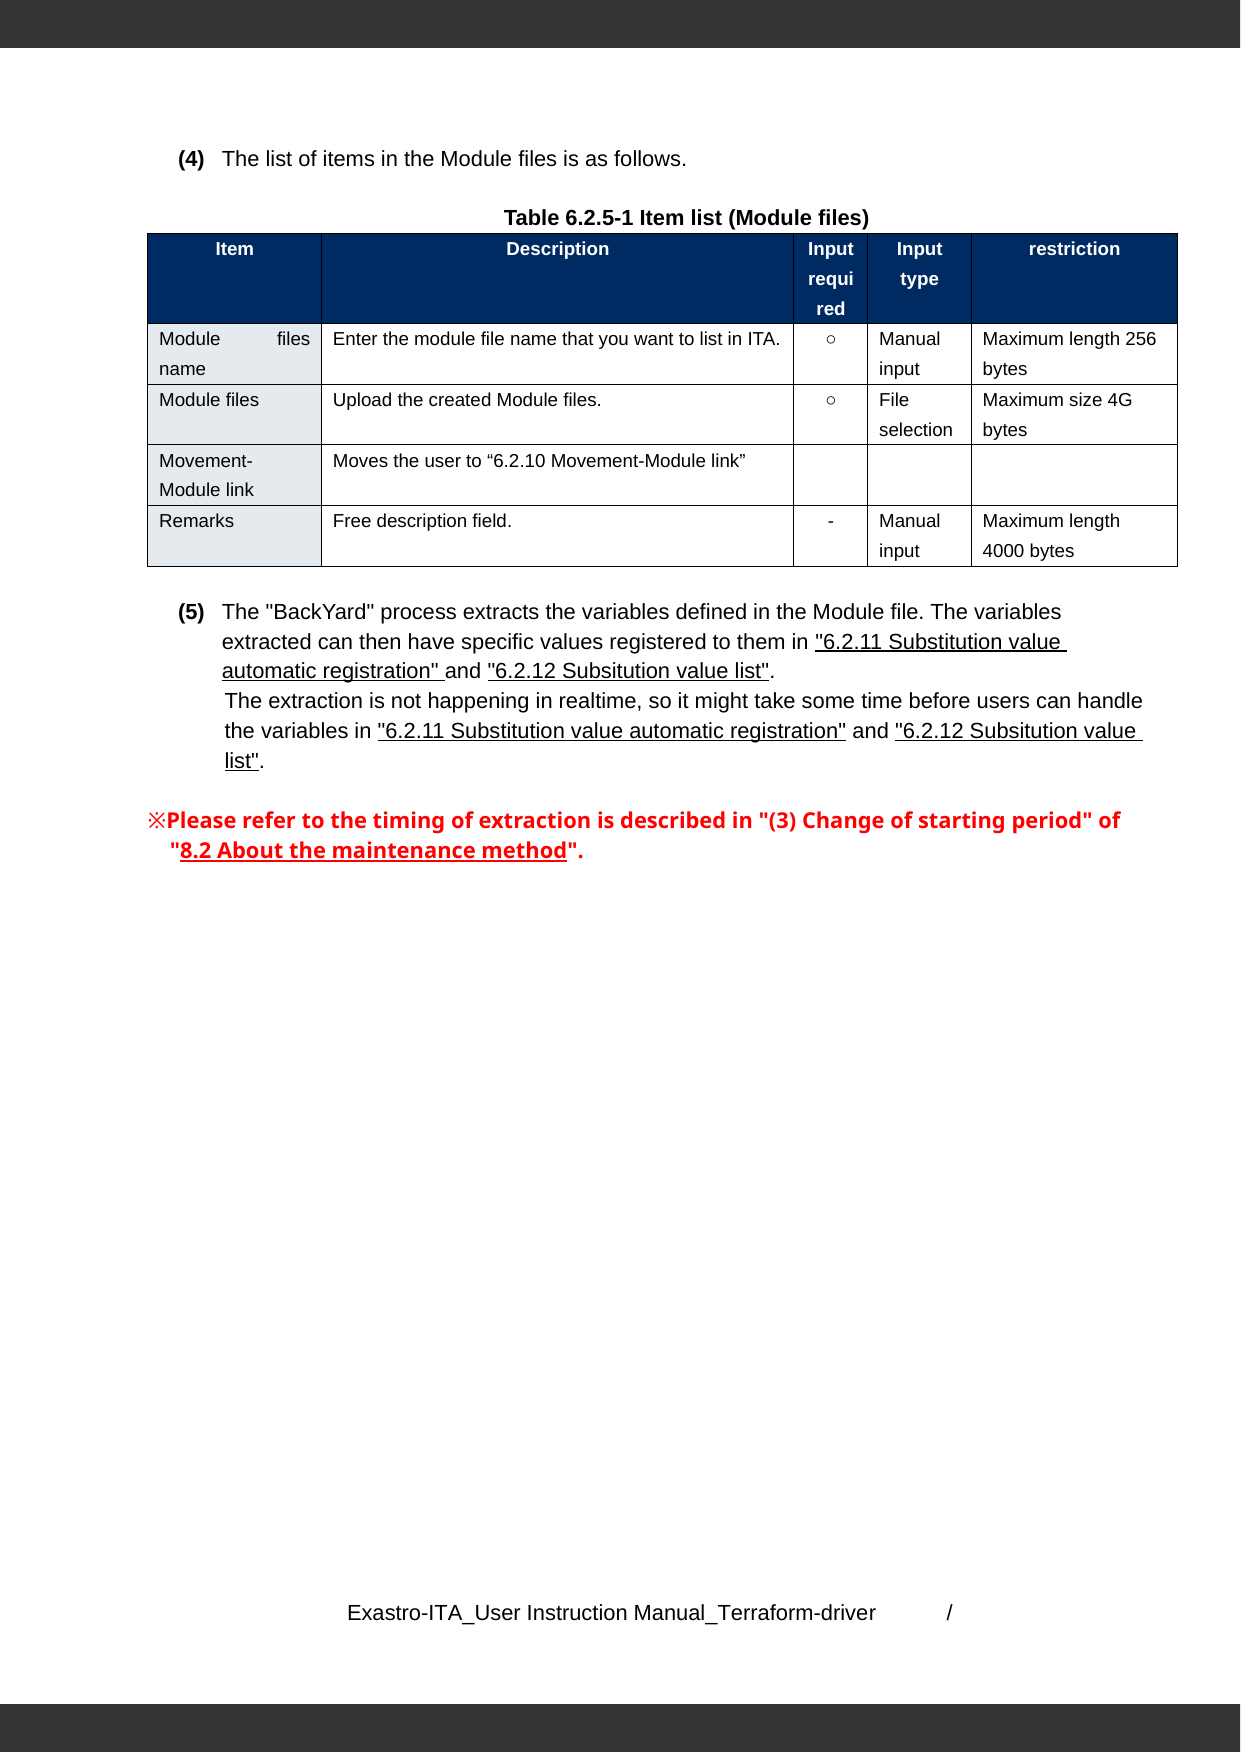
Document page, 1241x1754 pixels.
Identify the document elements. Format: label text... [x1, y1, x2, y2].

table_cell Remarks [148, 506, 321, 566]
list The "BackYard" process extracts the variables defined in the Module file. The variables extracted can then have specific values registered to them in "6.2.11 Substitution value automatic registration" and "6.2.12 Subsitution value list". [178, 596, 1152, 686]
table_header Description [322, 234, 793, 323]
table_header Item [148, 234, 321, 323]
text Table 6.2.5-1 Item list (Module files) [222, 203, 1152, 233]
table_cell Moves the user to “6.2.10 Movement-Module link” [322, 445, 793, 505]
table_cell [794, 445, 867, 505]
table_cell Movement-Module link [148, 445, 321, 505]
table_cell Manual input [868, 324, 971, 384]
table_header restriction [972, 234, 1177, 323]
table_cell Maximum size 4G bytes [972, 385, 1177, 444]
table_cell Manual input [868, 506, 971, 566]
table_cell Free description field. [322, 506, 793, 566]
table_header Input type [868, 234, 971, 323]
table_header Input required [794, 234, 867, 323]
table_cell ○ [794, 385, 867, 444]
table_cell Module files name [148, 324, 321, 384]
list The list of items in the Module files is as follows. [178, 143, 1152, 173]
table_cell [972, 445, 1177, 505]
picture [0, 0, 1241, 48]
text The extraction is not happening in realtime, so it might take some time before users can handle the variables in "6.2.11 Substitution value automatic registration" and "6.2.12 Subsitution value list". [224, 686, 1152, 775]
table_cell - [794, 506, 867, 566]
table_cell Module files [148, 385, 321, 444]
table_cell File selection [868, 385, 971, 444]
table_cell Upload the created Module files. [322, 385, 793, 444]
table_cell Maximum length 256 bytes [972, 324, 1177, 384]
picture [0, 1704, 1241, 1752]
table_cell Maximum length 4000 bytes [972, 506, 1177, 566]
text ※Please refer to the timing of extraction is described in "(3) Change of starting period" of "8.2 About the maintenance method". [148, 805, 1152, 864]
table_cell [868, 445, 971, 505]
table_cell ○ [794, 324, 867, 384]
table_cell Enter the module file name that you want to list in ITA. [322, 324, 793, 384]
